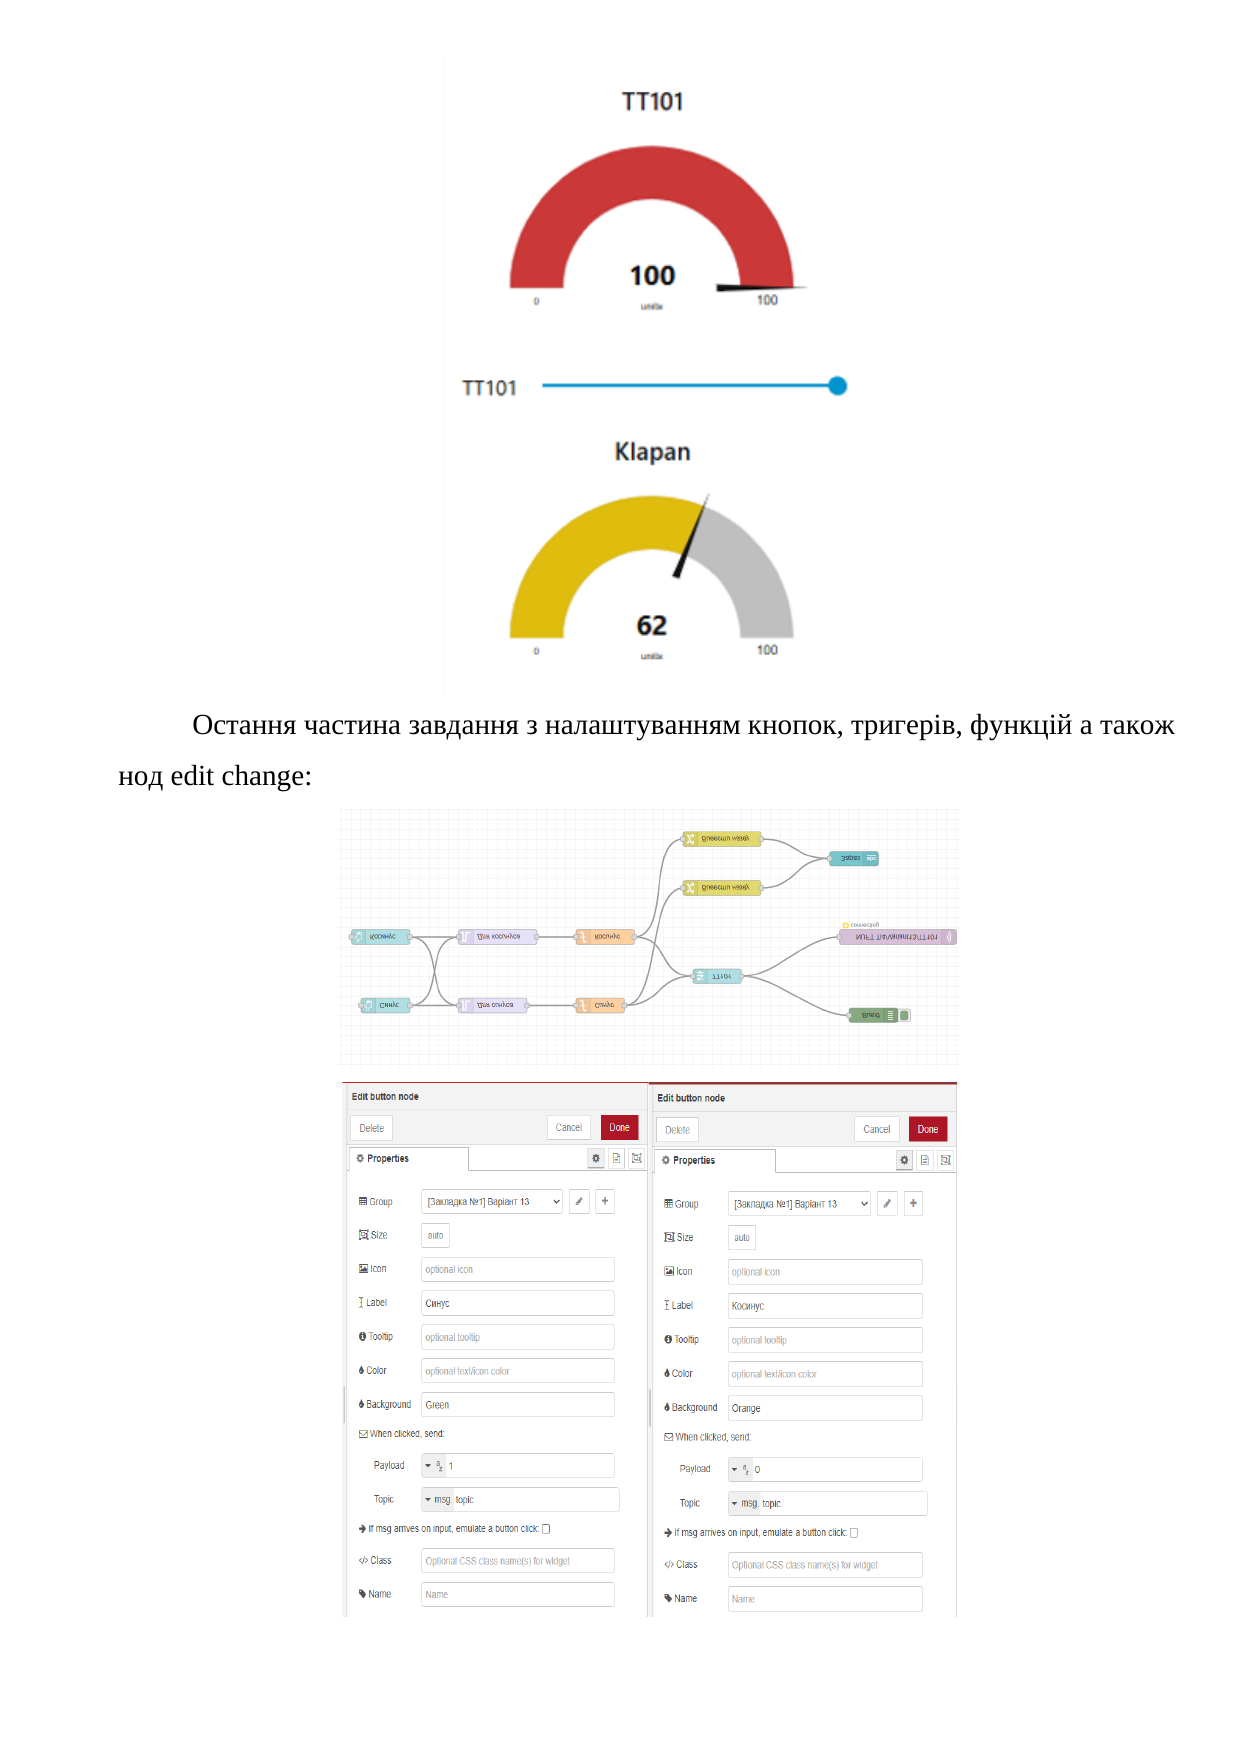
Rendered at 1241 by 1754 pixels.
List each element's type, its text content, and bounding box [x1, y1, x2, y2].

picture [342, 1082, 958, 1617]
picture [444, 59, 856, 694]
text Остання частина завдання з налаштуванням кнопок, тригерів, функцій а також нод edit change: [118, 707, 1181, 791]
picture [337, 808, 961, 1069]
